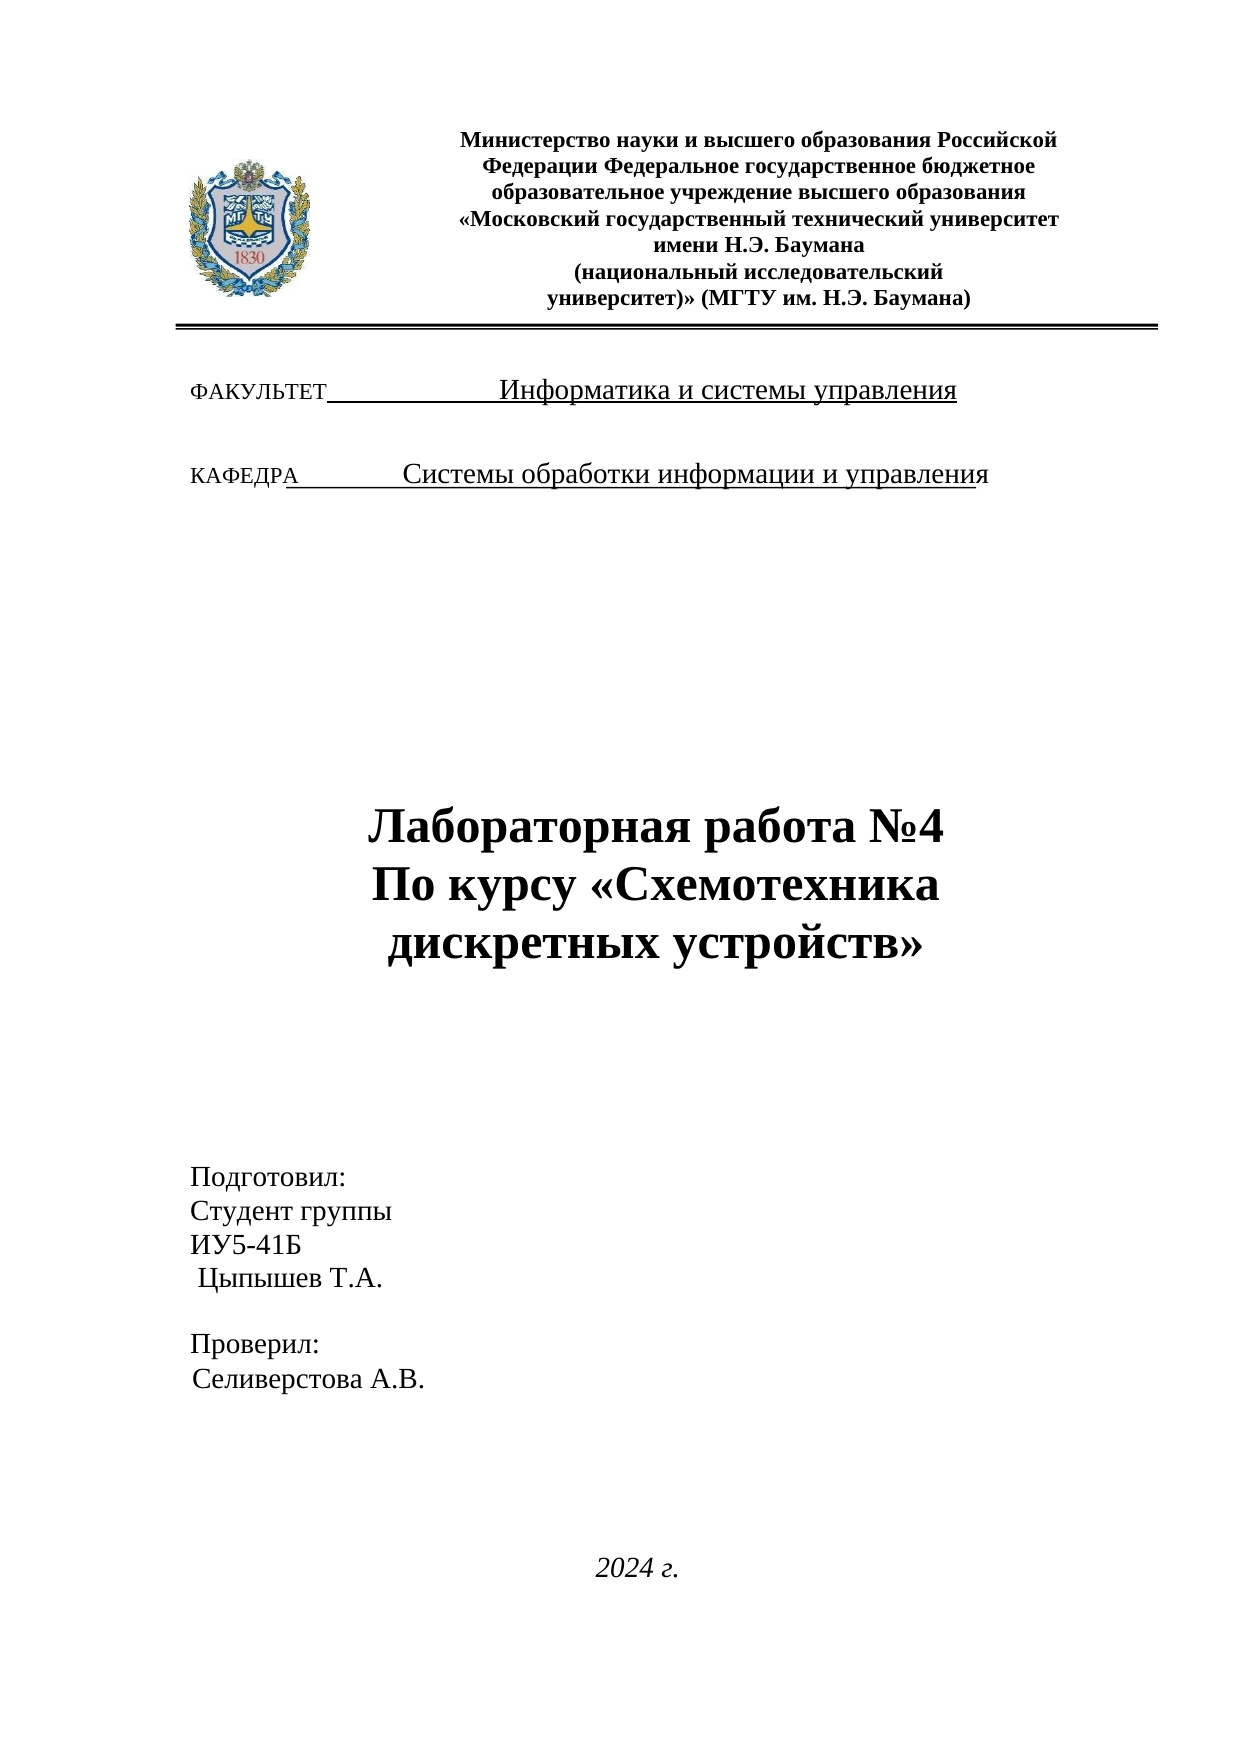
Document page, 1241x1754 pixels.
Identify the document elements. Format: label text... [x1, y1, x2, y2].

text ФАКУЛЬТЕТ Информатика и системы управления [190, 372, 1152, 406]
text ИУ5-41Б [190, 1227, 470, 1261]
text КАФЕДРА Системы обработки информации и управления [190, 456, 1152, 490]
text Студент группы [190, 1193, 470, 1227]
text Подготовил: [190, 1160, 1152, 1193]
text Министерство науки и высшего образования Российской Федерации Федеральное государственное бюджетное образовательное учреждение высшего образования [411, 126, 1107, 205]
title Лабораторная работа №4 [250, 795, 1062, 853]
text «Московский государственный технический университет имени Н.Э. Баумана [457, 205, 1061, 258]
text Селиверстова А.В. [177, 1361, 1152, 1394]
text (национальный исследовательский университет)» (МГТУ им. Н.Э. Баумана) [518, 258, 999, 310]
text Цыпышев Т.А. [190, 1261, 470, 1294]
text Проверил: [190, 1327, 1152, 1361]
text 2024 г. [595, 1550, 1152, 1583]
title По курсу «Схемотехника дискретных устройств» [250, 854, 1061, 969]
picture [188, 159, 311, 297]
